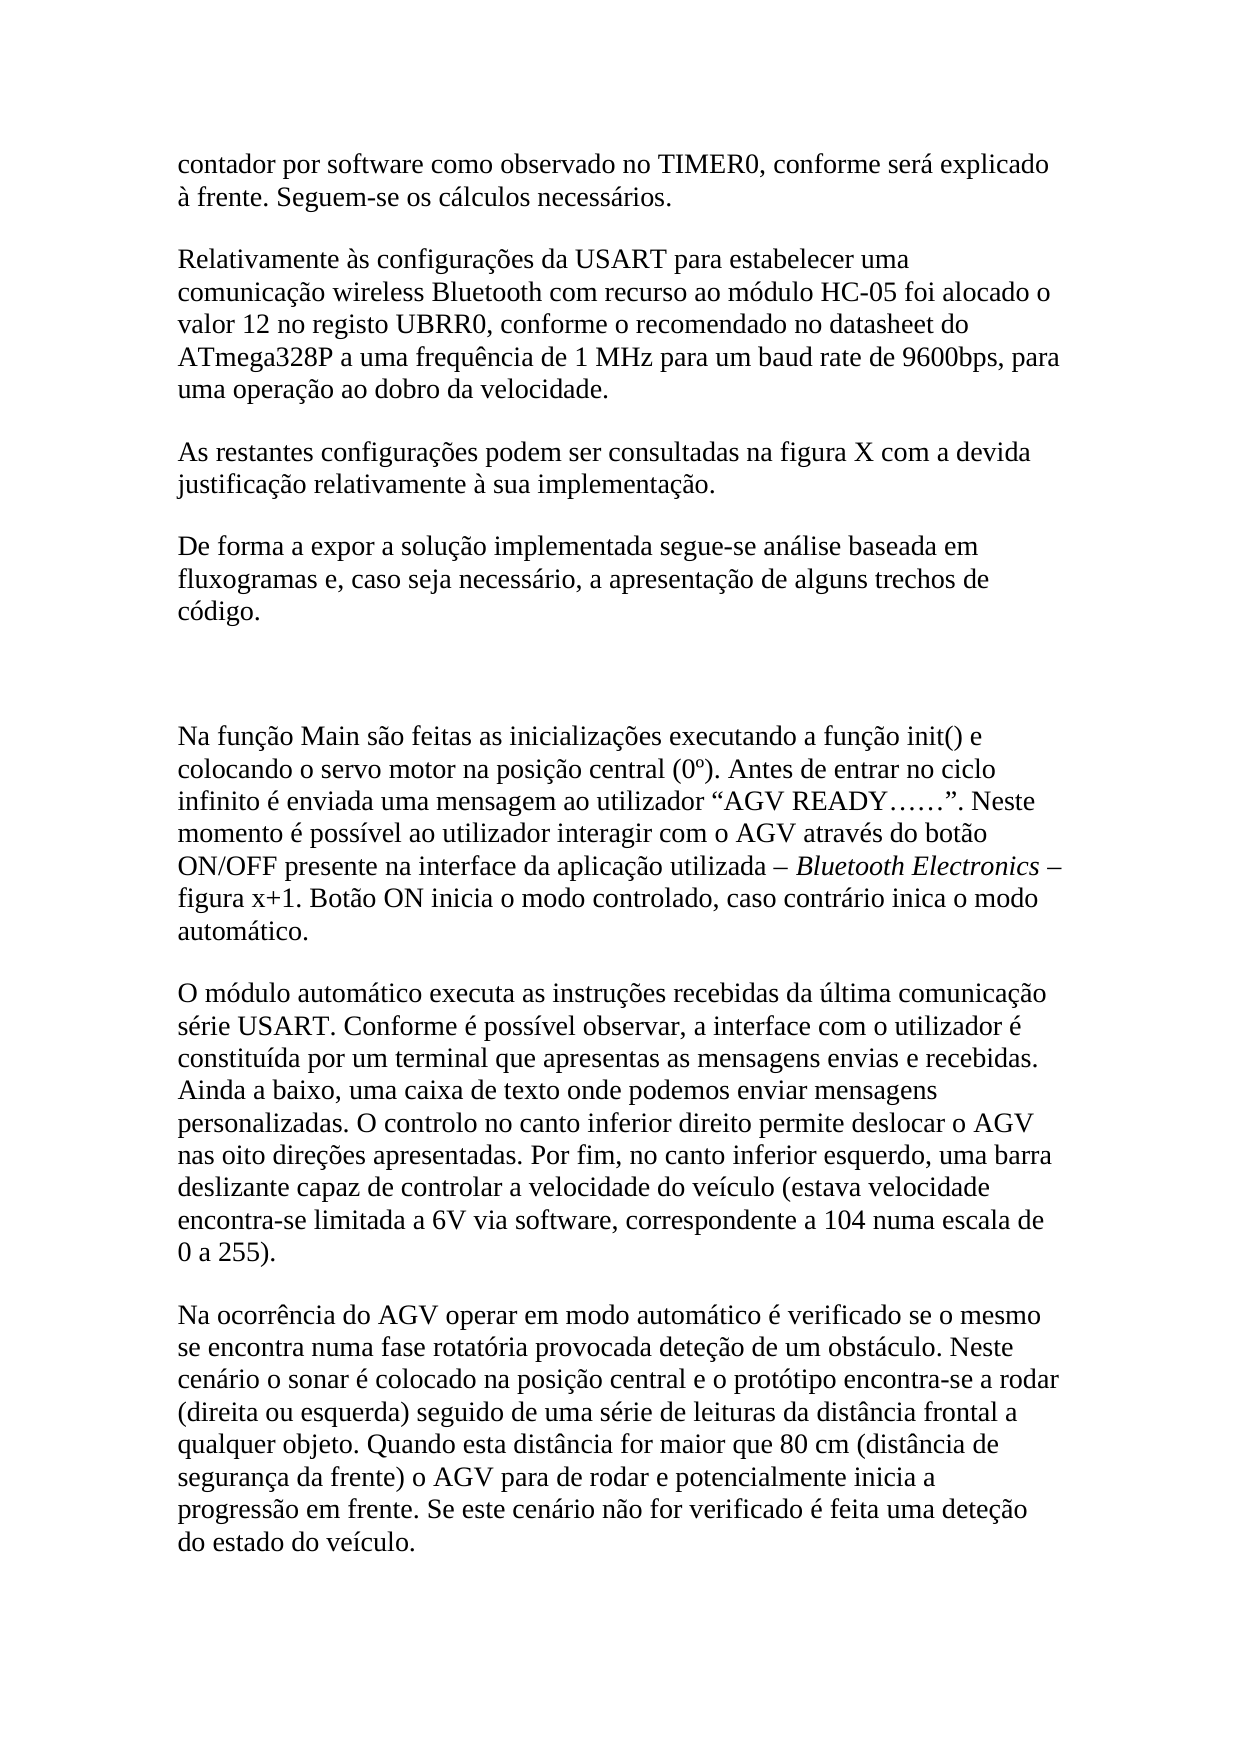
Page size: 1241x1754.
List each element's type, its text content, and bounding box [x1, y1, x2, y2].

text O módulo automático executa as instruções recebidas da última comunicação série USART. Conforme é possível observar, a interface com o utilizador é constituída por um terminal que apresentas as mensagens envias e recebidas. Ainda a baixo, uma caixa de texto onde podemos enviar mensagens personalizadas. O controlo no canto inferior direito permite deslocar o AGV nas oito direções apresentadas. Por fim, no canto inferior esquerdo, uma barra deslizante capaz de controlar a velocidade do veículo (estava velocidade encontra-se limitada a 6V via software, correspondente a 104 numa escala de 0 a 255). [177, 976, 1063, 1268]
text As restantes configurações podem ser consultadas na figura X com a devida justificação relativamente à sua implementação. [177, 434, 1063, 499]
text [177, 148, 1063, 212]
text Relativamente às configurações da USART para estabelecer uma comunicação wireless Bluetooth com recurso ao módulo HC-05 foi alocado o valor 12 no registo UBRR0, conforme o recomendado no datasheet do ATmega328P a uma frequência de 1 MHz para um baud rate de 9600bps, para uma operação ao dobro da velocidade. [177, 242, 1063, 404]
text De forma a expor a solução implementada segue-se análise baseada em fluxogramas e, caso seja necessário, a apresentação de alguns trechos de código. [177, 529, 1063, 627]
text Na função Main são feitas as inicializações executando a função init() e colocando o servo motor na posição central (0º). Antes de entrar no ciclo infinito é enviada uma mensagem ao utilizador “AGV READY……”. Neste momento é possível ao utilizador interagir com o AGV através do botão ON/OFF presente na interface da aplicação utilizada – Bluetooth Electronics – figura x+1. Botão ON inicia o modo controlado, caso contrário inica o modo automático. [177, 719, 1063, 946]
text Na ocorrência do AGV operar em modo automático é verificado se o mesmo se encontra numa fase rotatória provocada deteção de um obstáculo. Neste cenário o sonar é colocado na posição central e o protótipo encontra-se a rodar (direita ou esquerda) seguido de uma série de leituras da distância frontal a qualquer objeto. Quando esta distância for maior que 80 cm (distância de segurança da frente) o AGV para de rodar e potencialmente inicia a progressão em frente. Se este cenário não for verificado é feita uma deteção do estado do veículo. [177, 1298, 1063, 1557]
